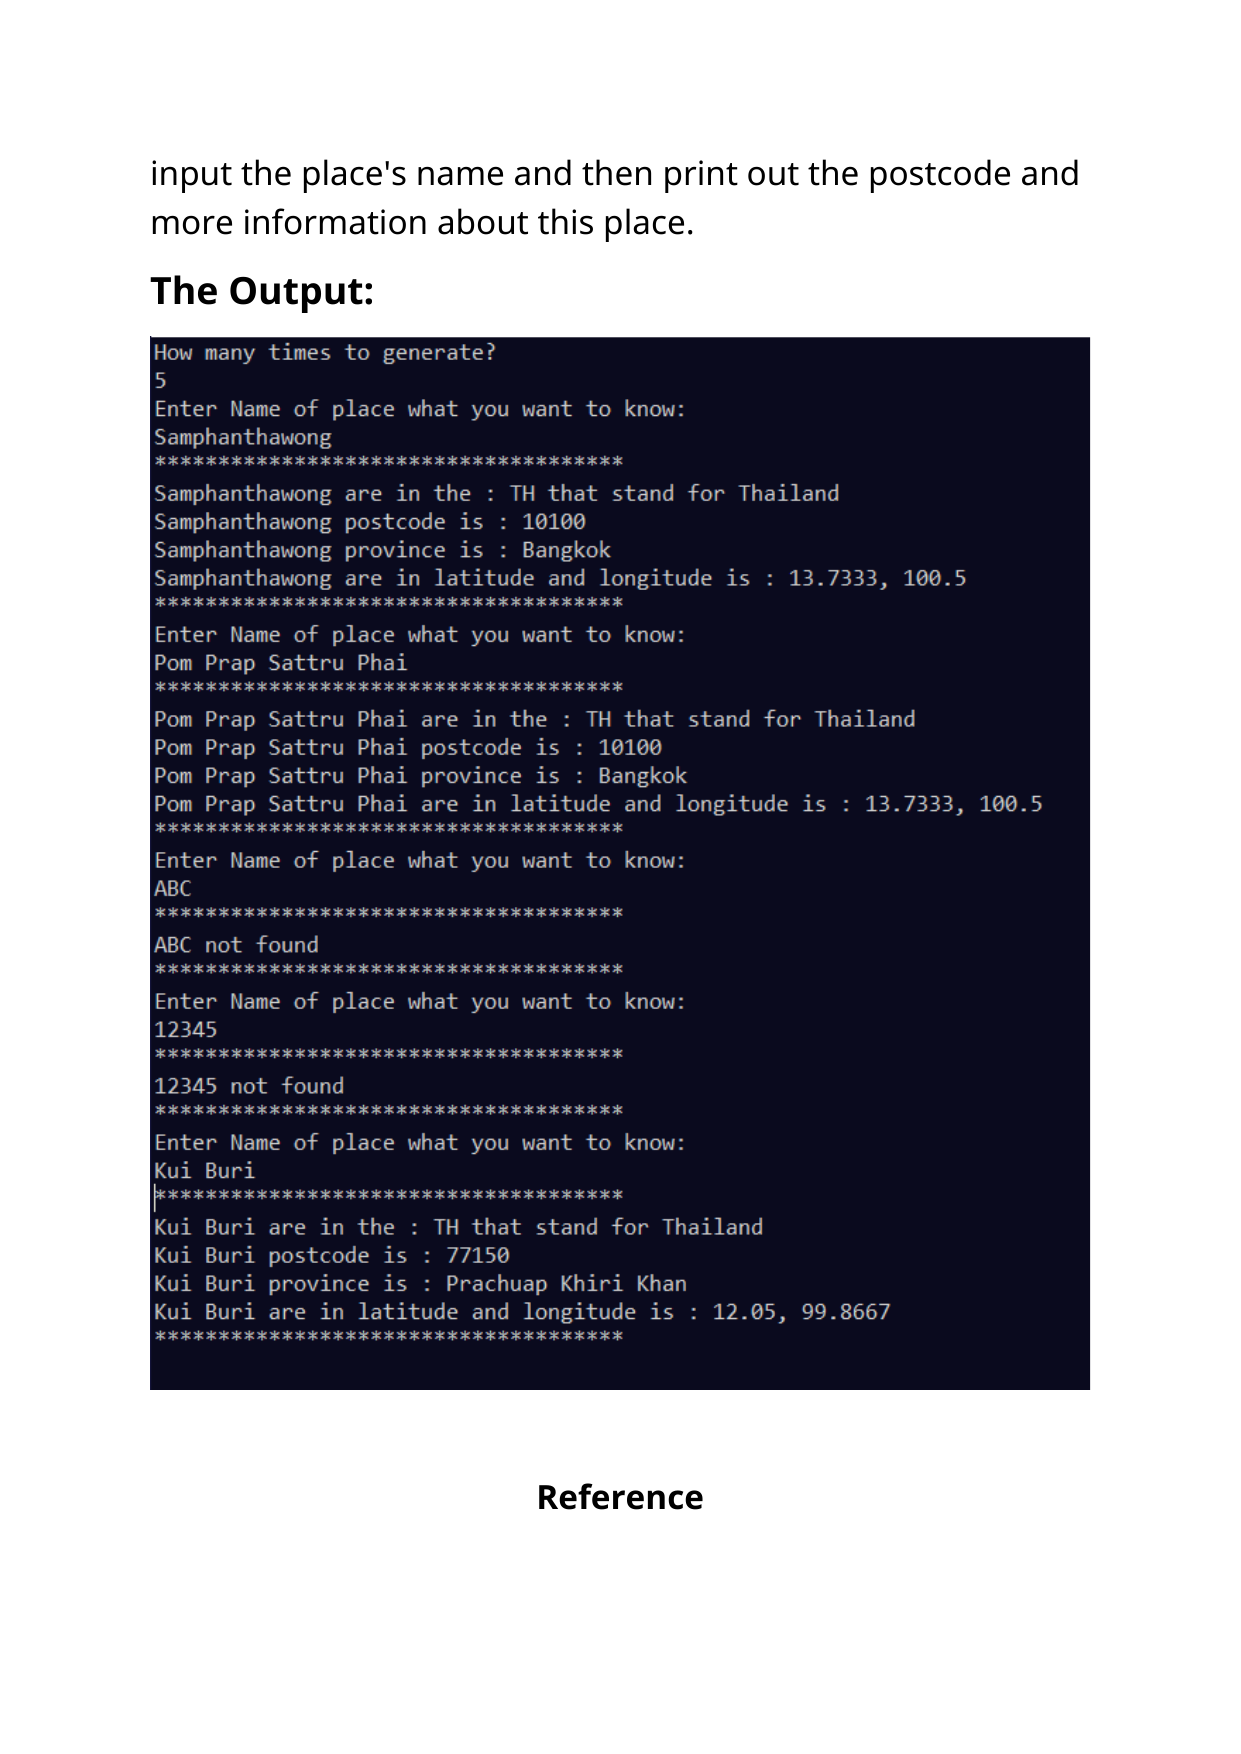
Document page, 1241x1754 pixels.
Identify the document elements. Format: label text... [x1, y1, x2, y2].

picture [150, 336, 1091, 1390]
text Reference [150, 1474, 1090, 1519]
text The Output: [150, 264, 1090, 316]
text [150, 150, 1090, 244]
